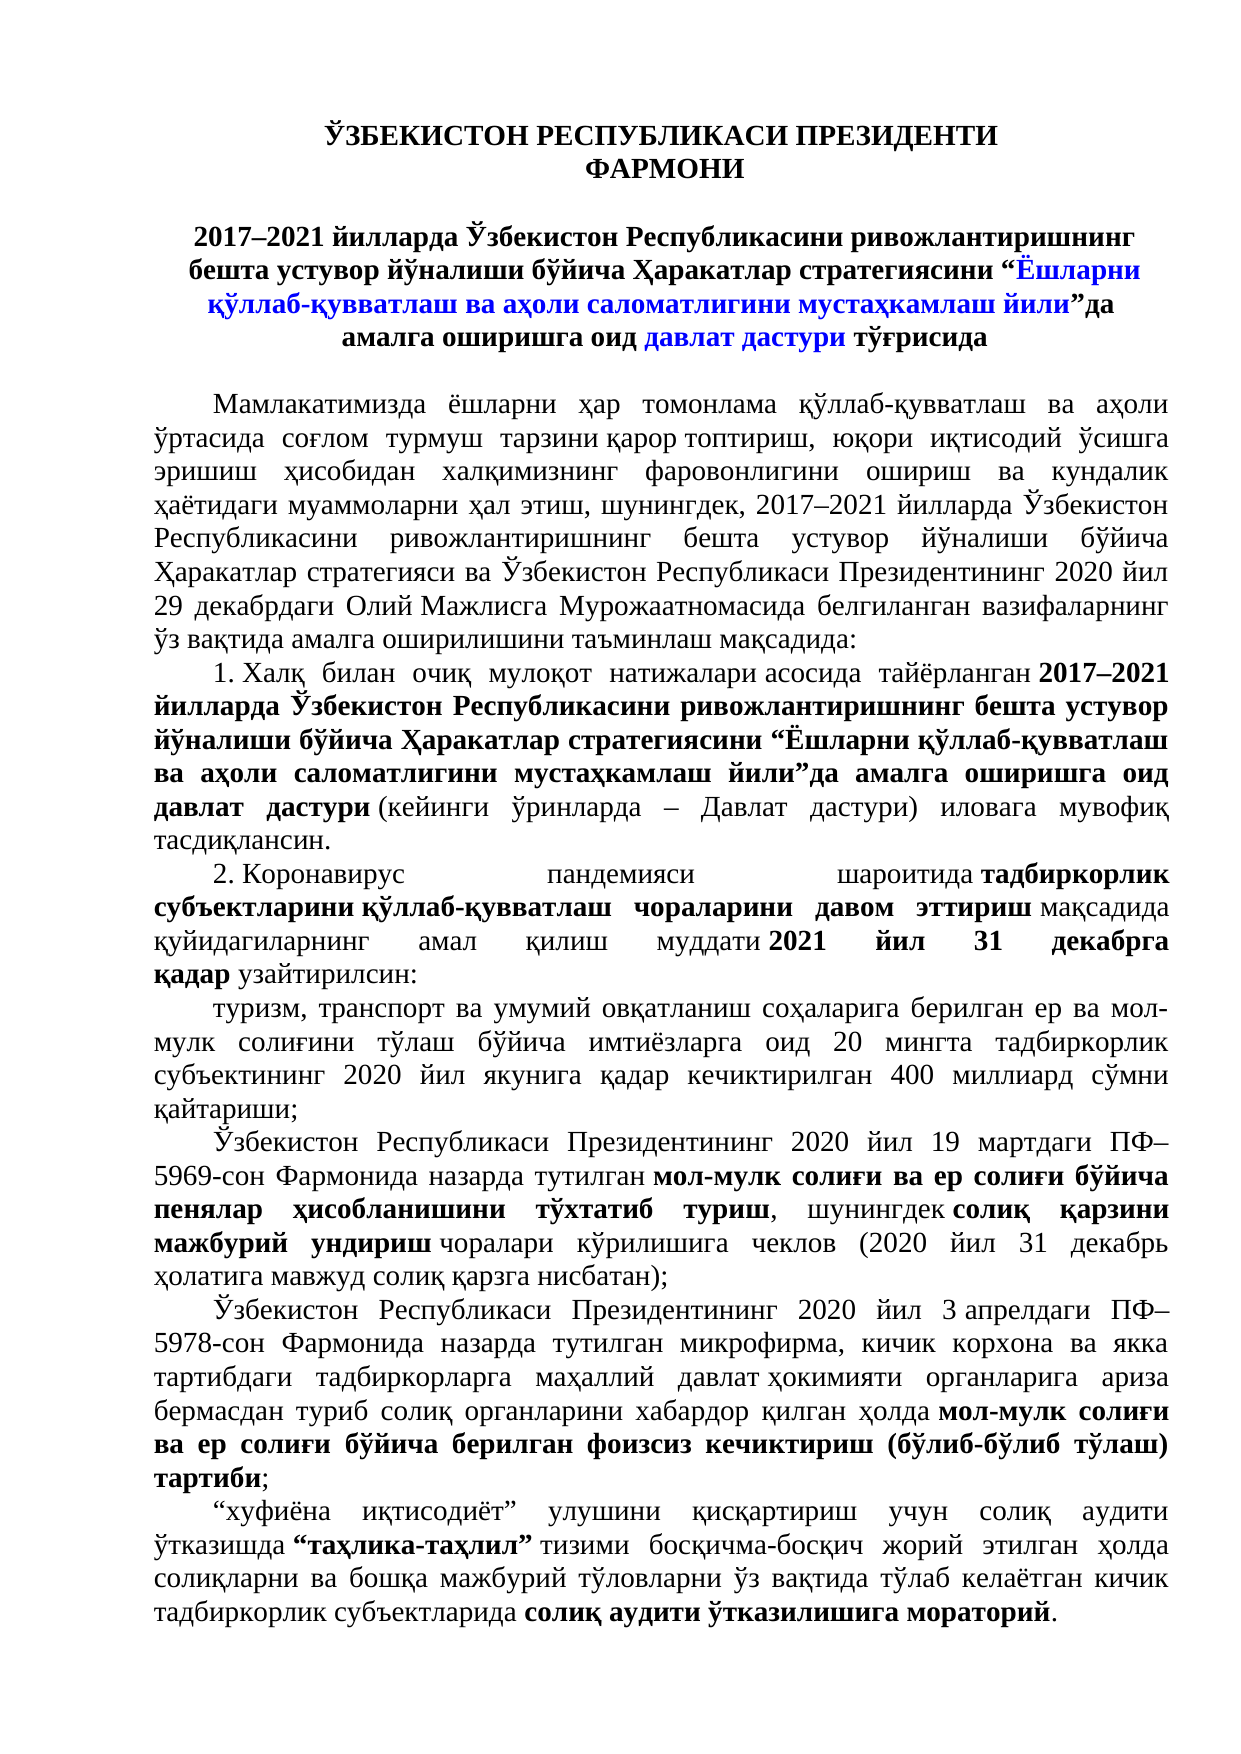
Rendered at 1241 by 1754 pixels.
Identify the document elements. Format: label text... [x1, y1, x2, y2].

text “хуфиёна иқтисодиёт” улушини қисқартириш учун солиқ аудити ўтказишда “таҳлика-таҳлил” тизими босқичма-босқич жорий этилган ҳолда солиқларни ва бошқа мажбурий тўловларни ўз вақтида тўлаб келаётган кичик тадбиркорлик субъектларида солиқ аудити ўтказилишига мораторий. [153, 1493, 1169, 1627]
text 2. Коронавирус пандемияси шароитида тадбиркорлик субъектларини қўллаб-қувватлаш чораларини давом эттириш мақсадида қуйидагиларнинг амал қилиш муддати 2021 йил 31 декабрга қадар узайтирилсин: [153, 856, 1169, 990]
text Мамлакатимизда ёшларни ҳар томонлама қўллаб-қувватлаш ва аҳоли ўртасида соғлом турмуш тарзини қарор топтириш, юқори иқтисодий ўсишга эришиш ҳисобидан халқимизнинг фаровонлигини ошириш ва кундалик ҳаётидаги муаммоларни ҳал этиш, шунингдек, 2017–2021 йилларда Ўзбекистон Республикасини ривожлантиришнинг бешта устувор йўналиши бўйича Ҳаракатлар стратегияси ва Ўзбекистон Республикаси Президентининг 2020 йил 29 декабрдаги Олий Мажлисга Мурожаатномасида белгиланган вазифаларнинг ўз вақтида амалга оширилишини таъминлаш мақсадида: [153, 386, 1169, 655]
text 1. Халқ билан очиқ мулоқот натижалари асосида тайёрланган 2017–2021 йилларда Ўзбекистон Республикасини ривожлантиришнинг бешта устувор йўналиши бўйича Ҳаракатлар стратегиясини “Ёшларни қўллаб-қувватлаш ва аҳоли саломатлигини мустаҳкамлаш йили”да амалга оширишга оид давлат дастури (кейинги ўринларда – Давлат дастури) иловага мувофиқ тасдиқлансин. [153, 655, 1169, 856]
text Ўзбекистон Республикаси Президентининг 2020 йил 3 апрелдаги ПФ–5978-сон Фармонида назарда тутилган микрофирма, кичик корхона ва якка тартибдаги тадбиркорларга маҳаллий давлат ҳокимияти органларига ариза бермасдан туриб солиқ органларини хабардор қилган ҳолда мол-мулк солиғи ва ер солиғи бўйича берилган фоизсиз кечиктириш (бўлиб-бўлиб тўлаш) тартиби; [153, 1292, 1169, 1493]
text ЎЗБЕКИСТОН РЕСПУБЛИКАСИ ПРЕЗИДЕНТИ ФАРМОНИ [177, 118, 1152, 185]
text Ўзбекистон Республикаси Президентининг 2020 йил 19 мартдаги ПФ–5969-сон Фармонида назарда тутилган мол-мулк солиғи ва ер солиғи бўйича пенялар ҳисобланишини тўхтатиб туриш, шунингдек солиқ қарзини мажбурий ундириш чоралари кўрилишига чеклов (2020 йил 31 декабрь ҳолатига мавжуд солиқ қарзга нисбатан); [153, 1124, 1169, 1292]
text туризм, транспорт ва умумий овқатланиш соҳаларига берилган ер ва мол-мулк солиғини тўлаш бўйича имтиёзларга оид 20 мингта тадбиркорлик субъектининг 2020 йил якунига қадар кечиктирилган 400 миллиард сўмни қайтариши; [153, 990, 1169, 1124]
text 2017–2021 йилларда Ўзбекистон Республикасини ривожлантиришнинг бешта устувор йўналиши бўйича Ҳаракатлар стратегиясини “Ёшларни қўллаб-қувватлаш ва аҳоли саломатлигини мустаҳкамлаш йили”да амалга оширишга оид давлат дастури тўғрисида [177, 219, 1152, 353]
